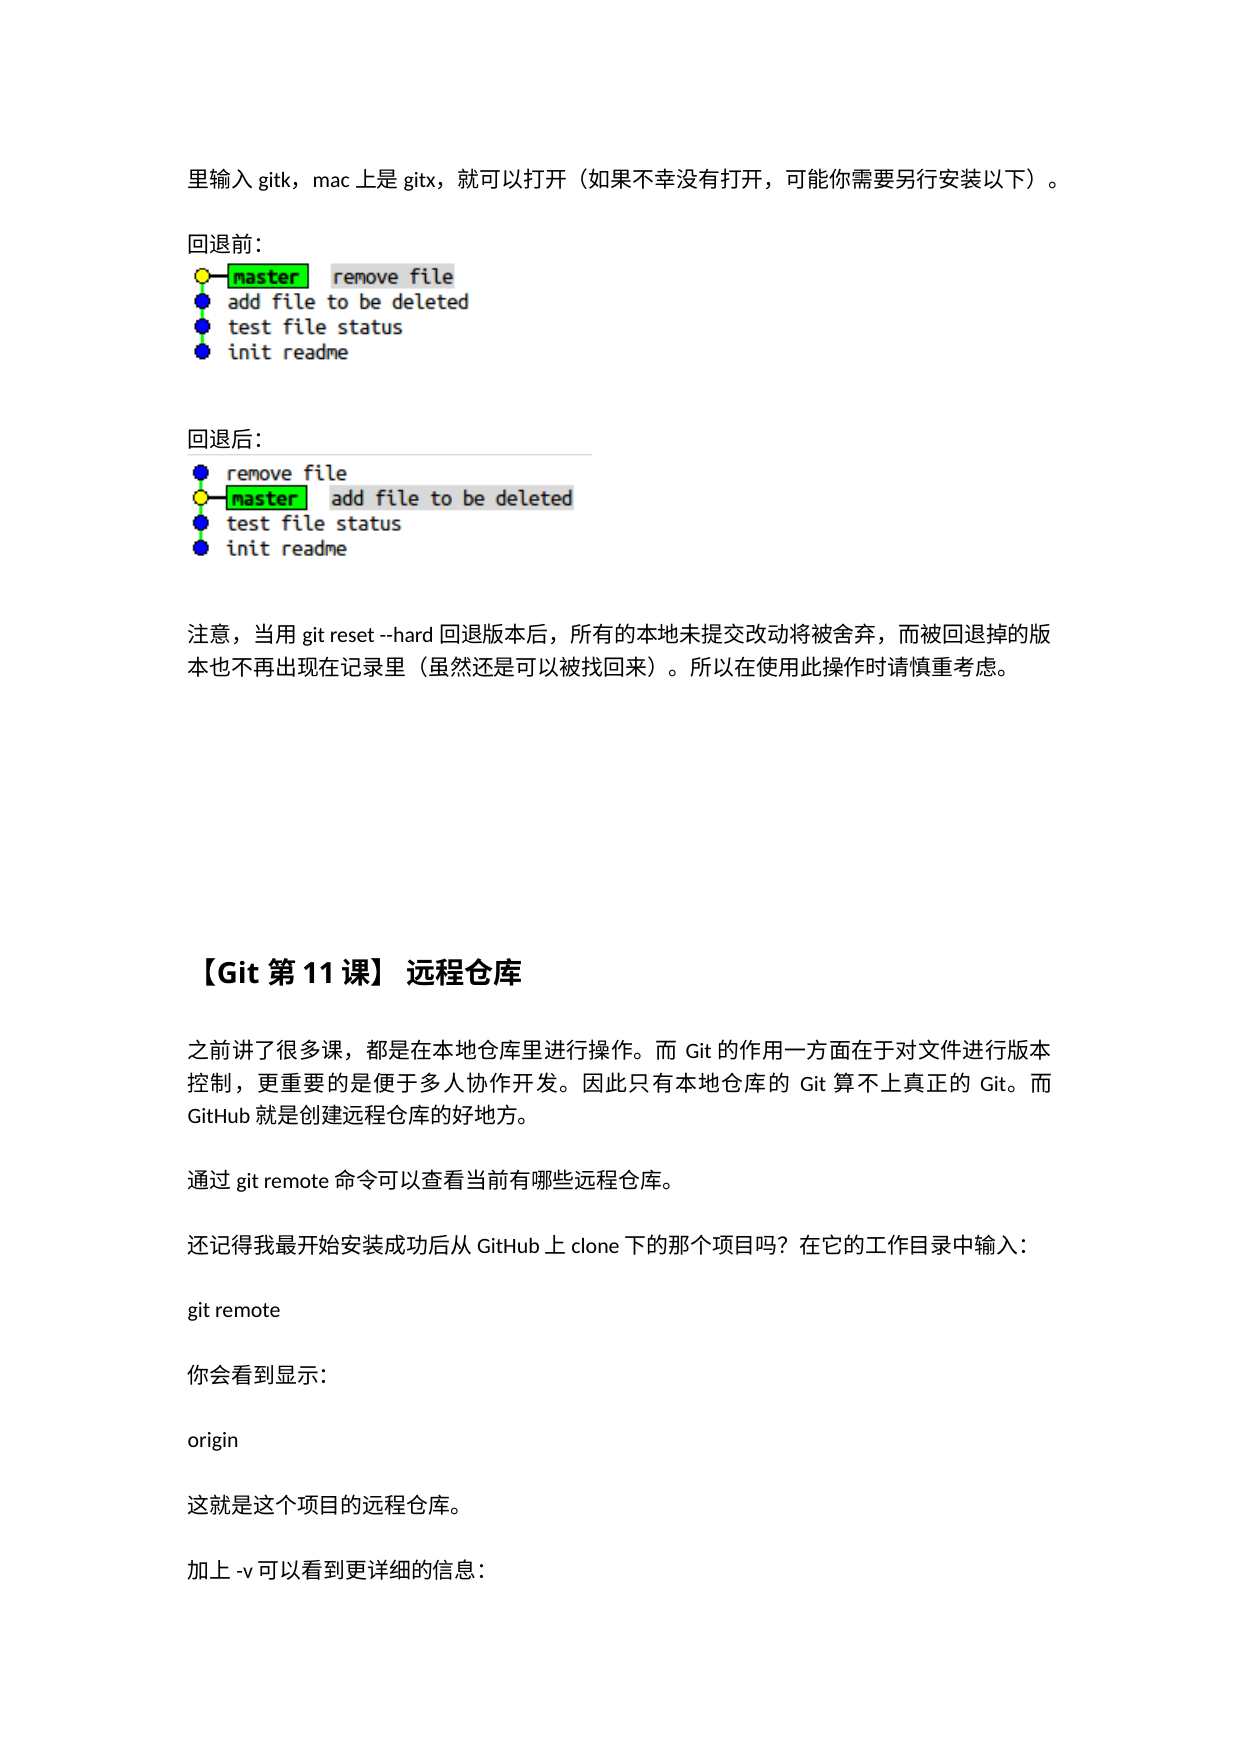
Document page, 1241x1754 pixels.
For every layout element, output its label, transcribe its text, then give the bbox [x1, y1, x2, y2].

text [187, 162, 1053, 714]
subtitle 【Git 第11课】 远程仓库 [187, 939, 1053, 1004]
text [187, 1033, 1053, 1585]
picture [187, 454, 593, 603]
picture [187, 259, 508, 402]
